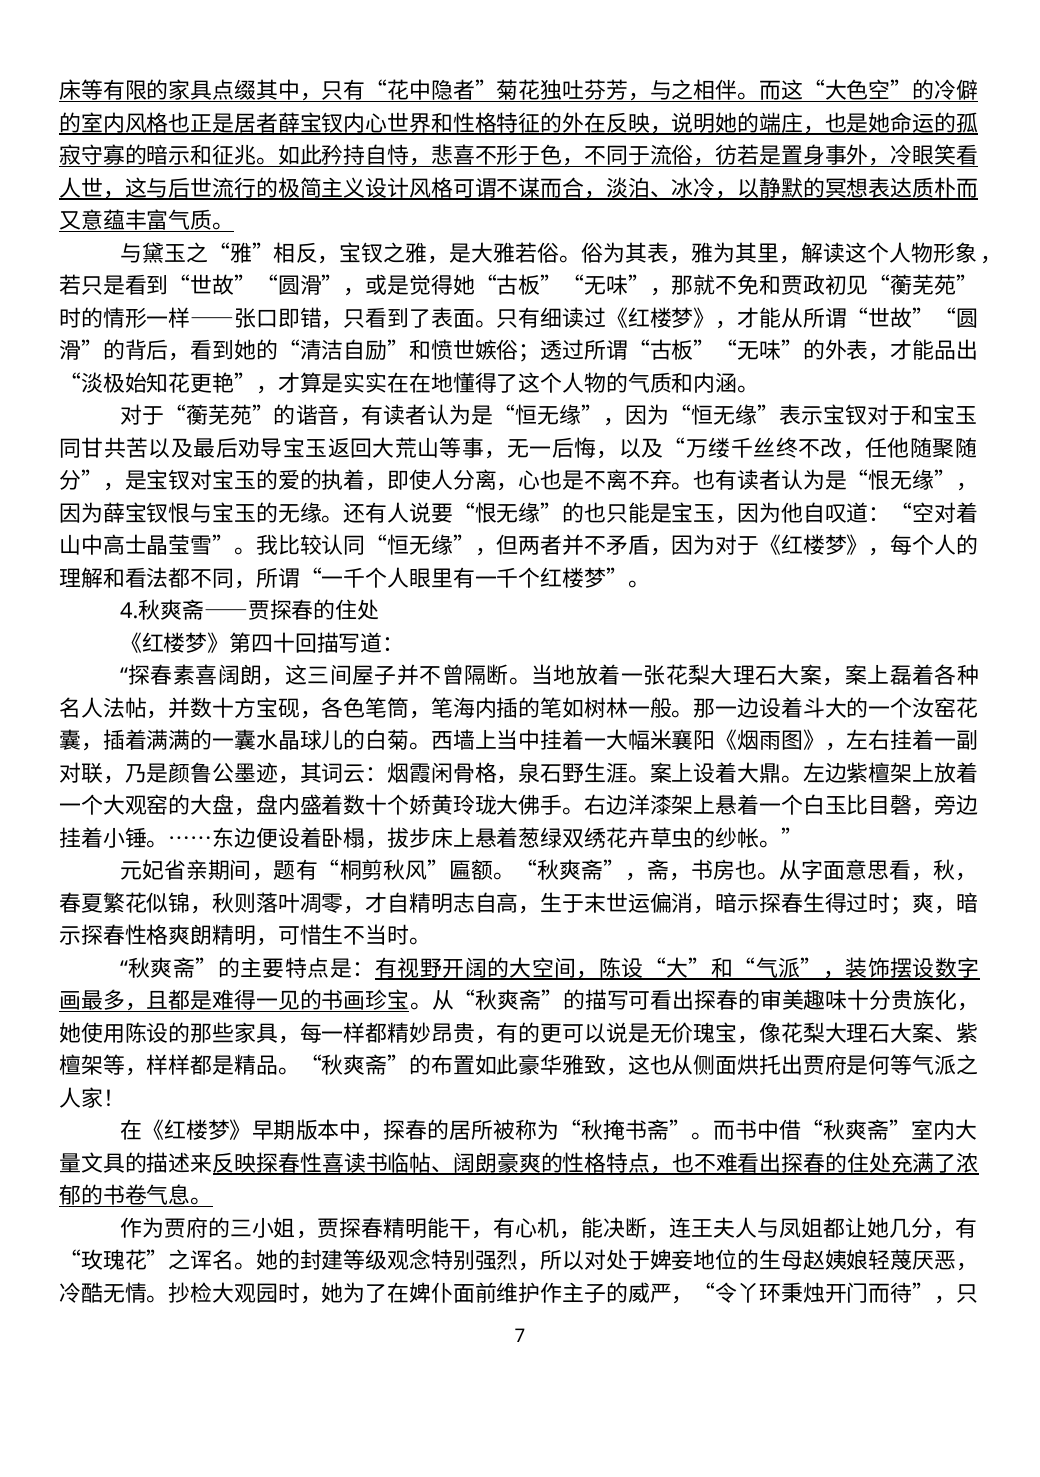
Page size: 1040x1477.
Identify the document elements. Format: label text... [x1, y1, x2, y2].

text 对于“蘅芜苑”的谐音，有读者认为是“恒无缘”，因为“恒无缘”表示宝钗对于和宝玉同甘共苦以及最后劝导宝玉返回大荒山等事，无一后悔，以及“万缕千丝终不改，任他随聚随分”，是宝钗对宝玉的爱的执着，即使人分离，心也是不离不弃。也有读者认为是“恨无缘”，因为薛宝钗恨与宝玉的无缘。还有人说要“恨无缘”的也只能是宝玉，因为他自叹道：“空对着山中高士晶莹雪”。我比较认同“恒无缘”，但两者并不矛盾，因为对于《红楼梦》，每个人的理解和看法都不同，所谓“一千个人眼里有一千个红楼梦”。 [59, 398, 980, 593]
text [59, 1211, 980, 1308]
text 《红楼梦》第四十回描写道： [59, 626, 980, 658]
text 元妃省亲期间，题有“桐剪秋风”匾额。“秋爽斋”，斋，书房也。从字面意思看，秋，春夏繁花似锦，秋则落叶凋零，才自精明志自高，生于末世运偏消，暗示探春生得过时；爽，暗示探春性格爽朗精明，可惜生不当时。 [59, 853, 980, 951]
text “秋爽斋”的主要特点是：有视野开阔的大空间，陈设“大”和“气派”，装饰摆设数字画最多，且都是难得一见的书画珍宝。从“秋爽斋”的描写可看出探春的审美趣味十分贵族化，她使用陈设的那些家具，每一样都精妙昂贵，有的更可以说是无价瑰宝，像花梨大理石大案、紫檀架等，样样都是精品。“秋爽斋”的布置如此豪华雅致，这也从侧面烘托出贾府是何等气派之人家！ [59, 951, 980, 1113]
text 在《红楼梦》早期版本中，探春的居所被称为“秋掩书斋”。而书中借“秋爽斋”室内大量文具的描述来反映探春性喜读书临帖、阔朗豪爽的性格特点，也不难看出探春的住处充满了浓郁的书卷气息。 [59, 1113, 980, 1211]
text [59, 73, 980, 236]
text “探春素喜阔朗，这三间屋子并不曾隔断。当地放着一张花梨大理石大案，案上磊着各种名人法帖，并数十方宝砚，各色笔筒，笔海内插的笔如树林一般。那一边设着斗大的一个汝窑花囊，插着满满的一囊水晶球儿的白菊。西墙上当中挂着一大幅米襄阳《烟雨图》，左右挂着一副对联，乃是颜鲁公墨迹，其词云：烟霞闲骨格，泉石野生涯。案上设着大鼎。左边紫檀架上放着一个大观窑的大盘，盘内盛着数十个娇黄玲珑大佛手。右边洋漆架上悬着一个白玉比目磬，旁边挂着小锤。……东边便设着卧榻，拔步床上悬着葱绿双绣花卉草虫的纱帐。” [59, 658, 980, 853]
text 4.秋爽斋——贾探春的住处 [59, 593, 980, 626]
text 与黛玉之“雅”相反，宝钗之雅，是大雅若俗。俗为其表，雅为其里，解读这个人物形象，若只是看到“世故”“圆滑”，或是觉得她“古板”“无味”，那就不免和贾政初见“蘅芜苑”时的情形一样——张口即错，只看到了表面。只有细读过《红楼梦》，才能从所谓“世故”“圆滑”的背后，看到她的“清洁自励”和愤世嫉俗；透过所谓“古板”“无味”的外表，才能品出“淡极始知花更艳”，才算是实实在在地懂得了这个人物的气质和内涵。 [59, 236, 980, 398]
